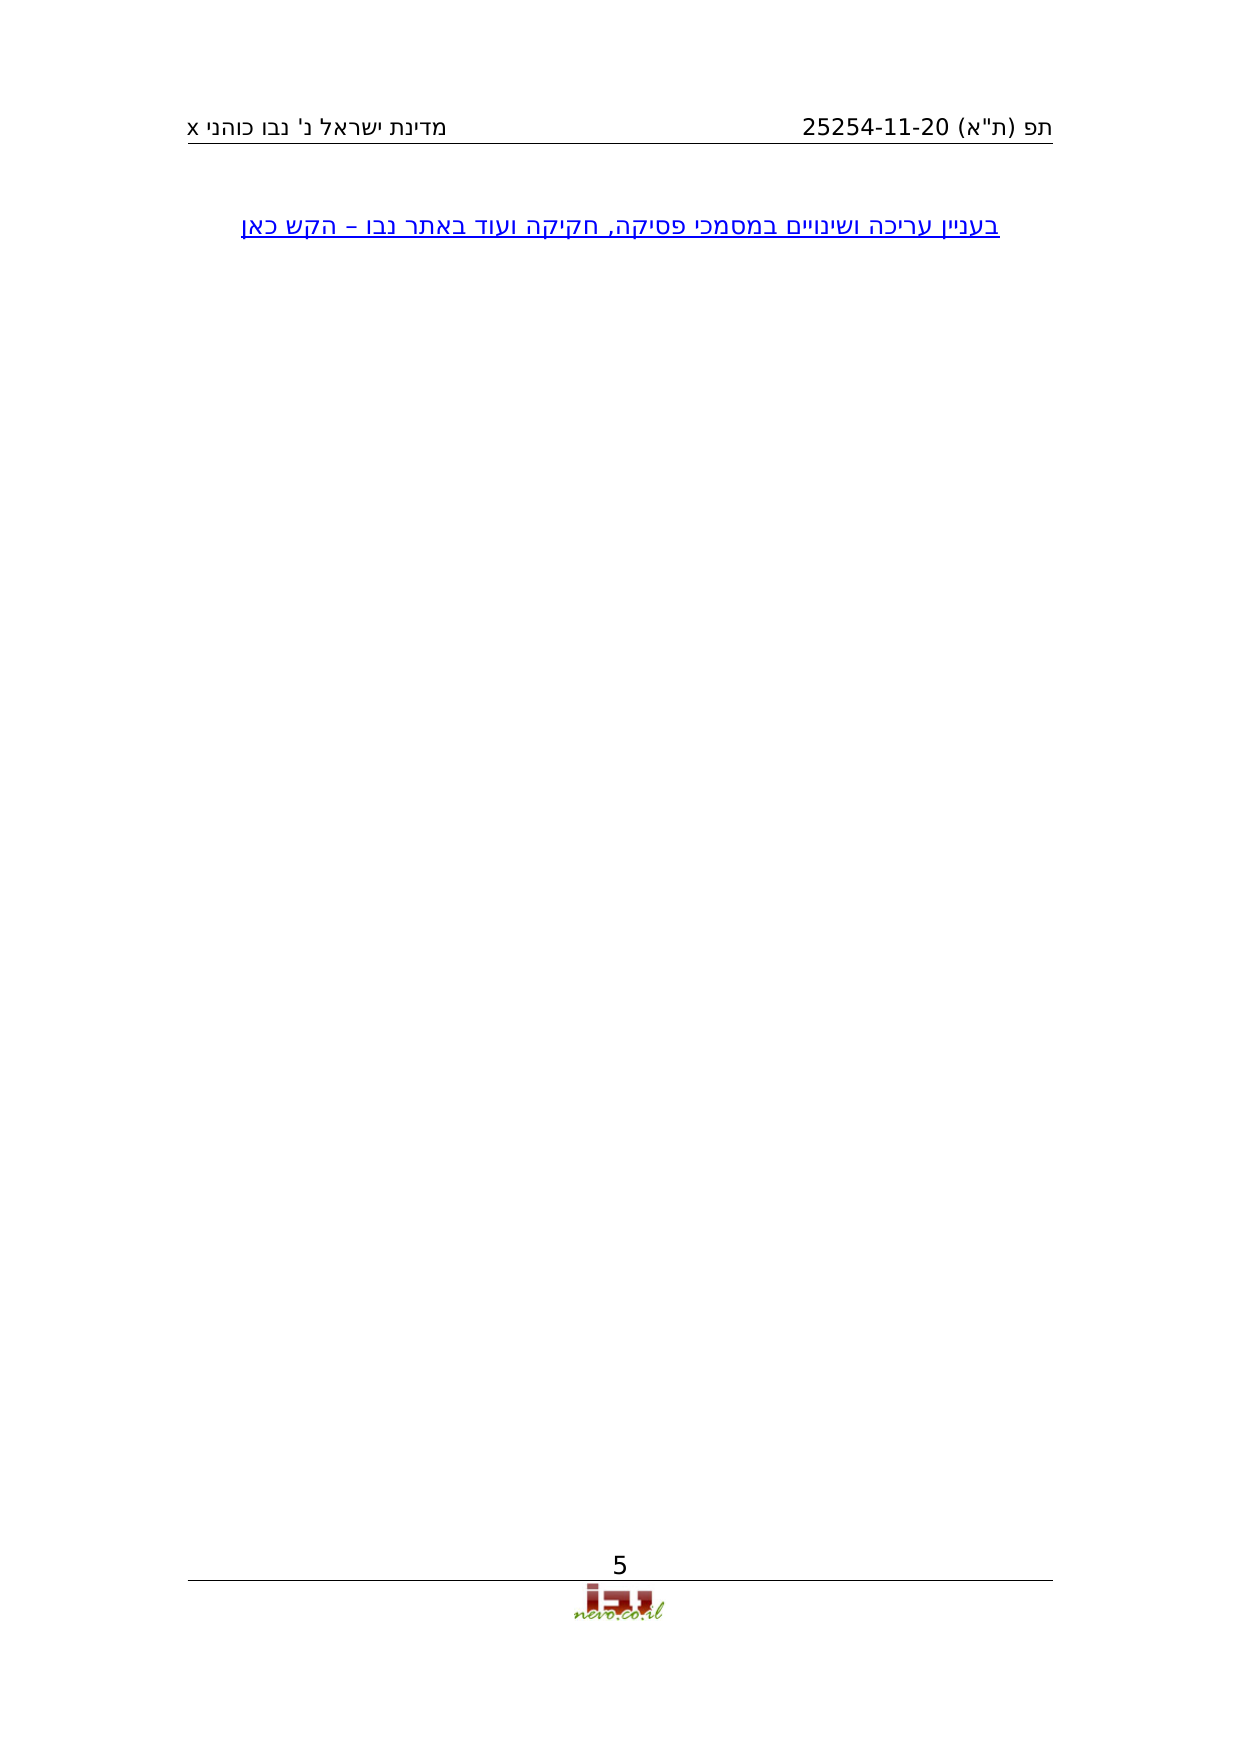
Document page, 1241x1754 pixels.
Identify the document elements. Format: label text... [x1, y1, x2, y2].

picture [574, 1583, 666, 1621]
text בעניין עריכה ושינויים במסמכי פסיקה, חקיקה ועוד באתר נבו – הקש כאן [187, 211, 1053, 240]
